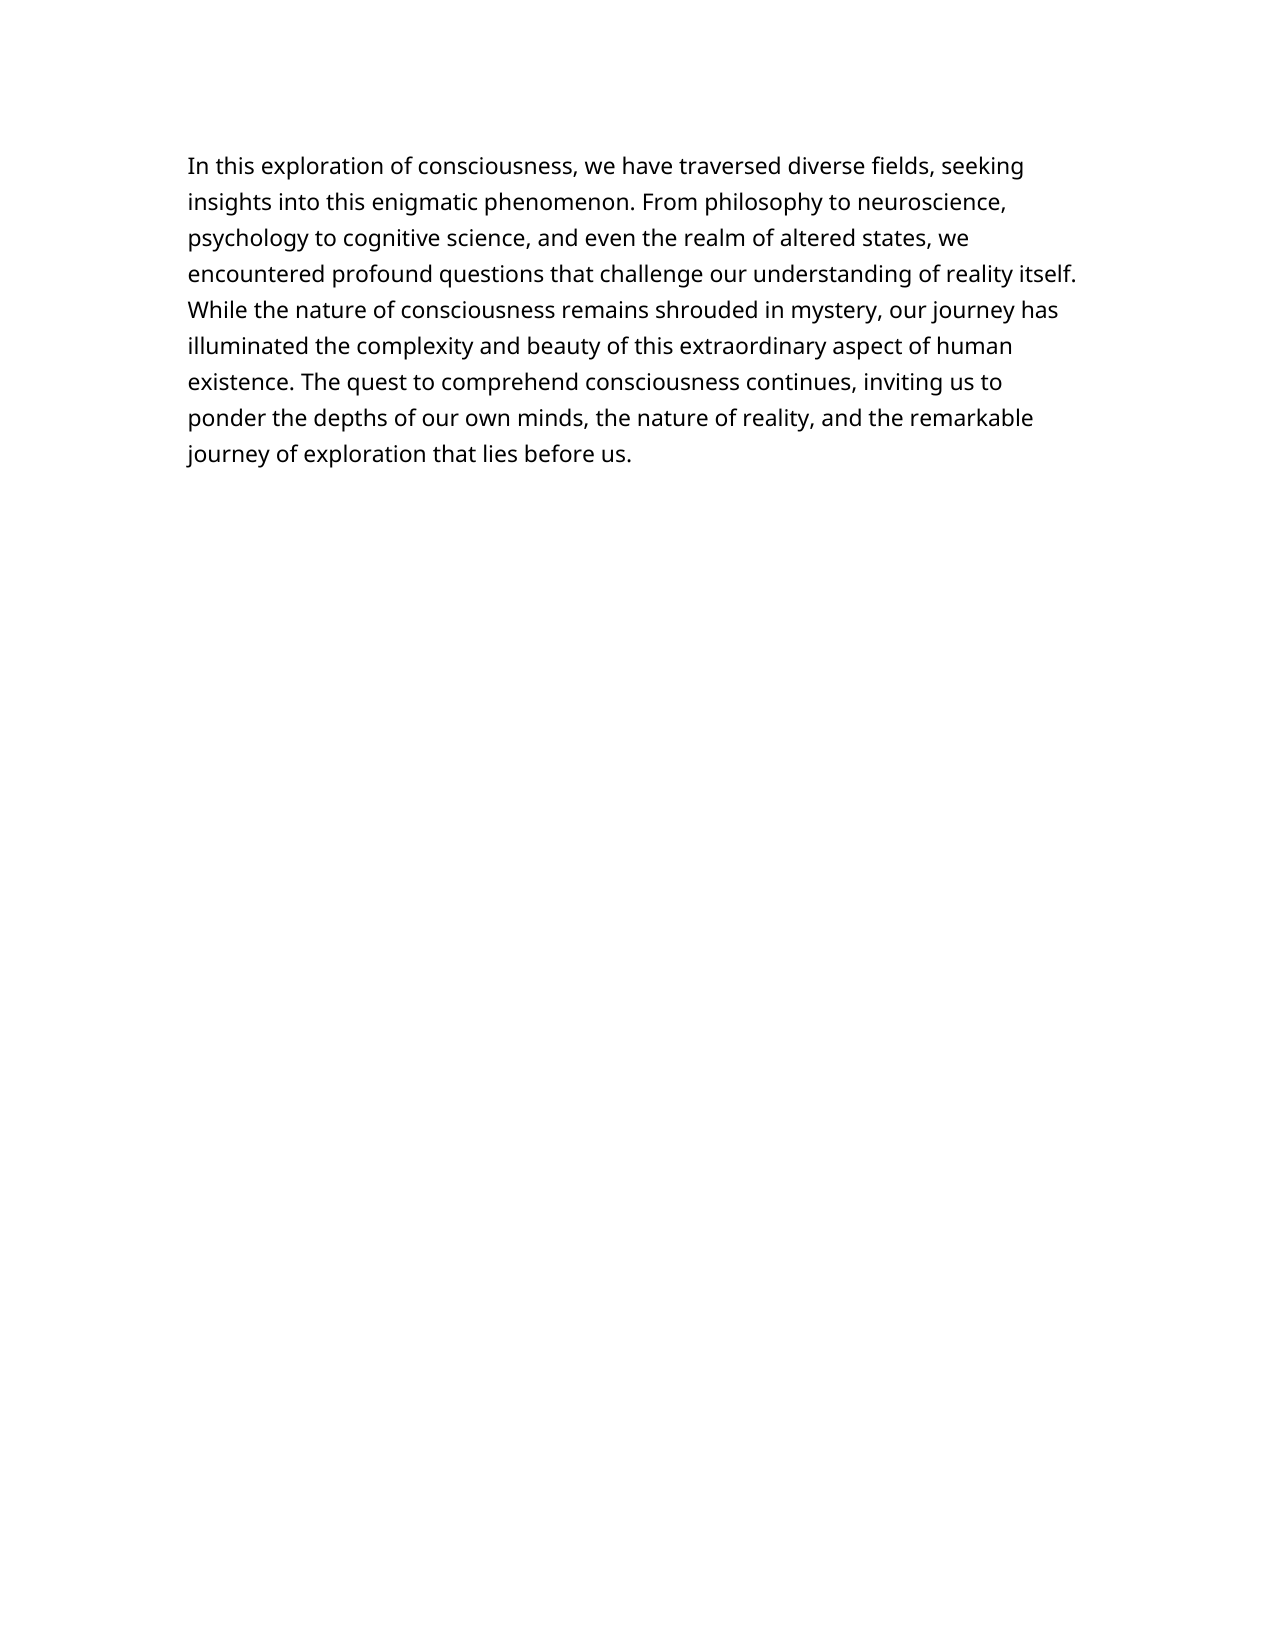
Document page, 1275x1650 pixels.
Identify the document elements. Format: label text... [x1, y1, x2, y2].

text In this exploration of consciousness, we have traversed diverse fields, seeking insights into this enigmatic phenomenon. From philosophy to neuroscience, psychology to cognitive science, and even the realm of altered states, we encountered profound questions that challenge our understanding of reality itself. While the nature of consciousness remains shrouded in mystery, our journey has illuminated the complexity and beauty of this extraordinary aspect of human existence. The quest to comprehend consciousness continues, inviting us to ponder the depths of our own minds, the nature of reality, and the remarkable journey of exploration that lies before us. [187, 150, 1087, 469]
